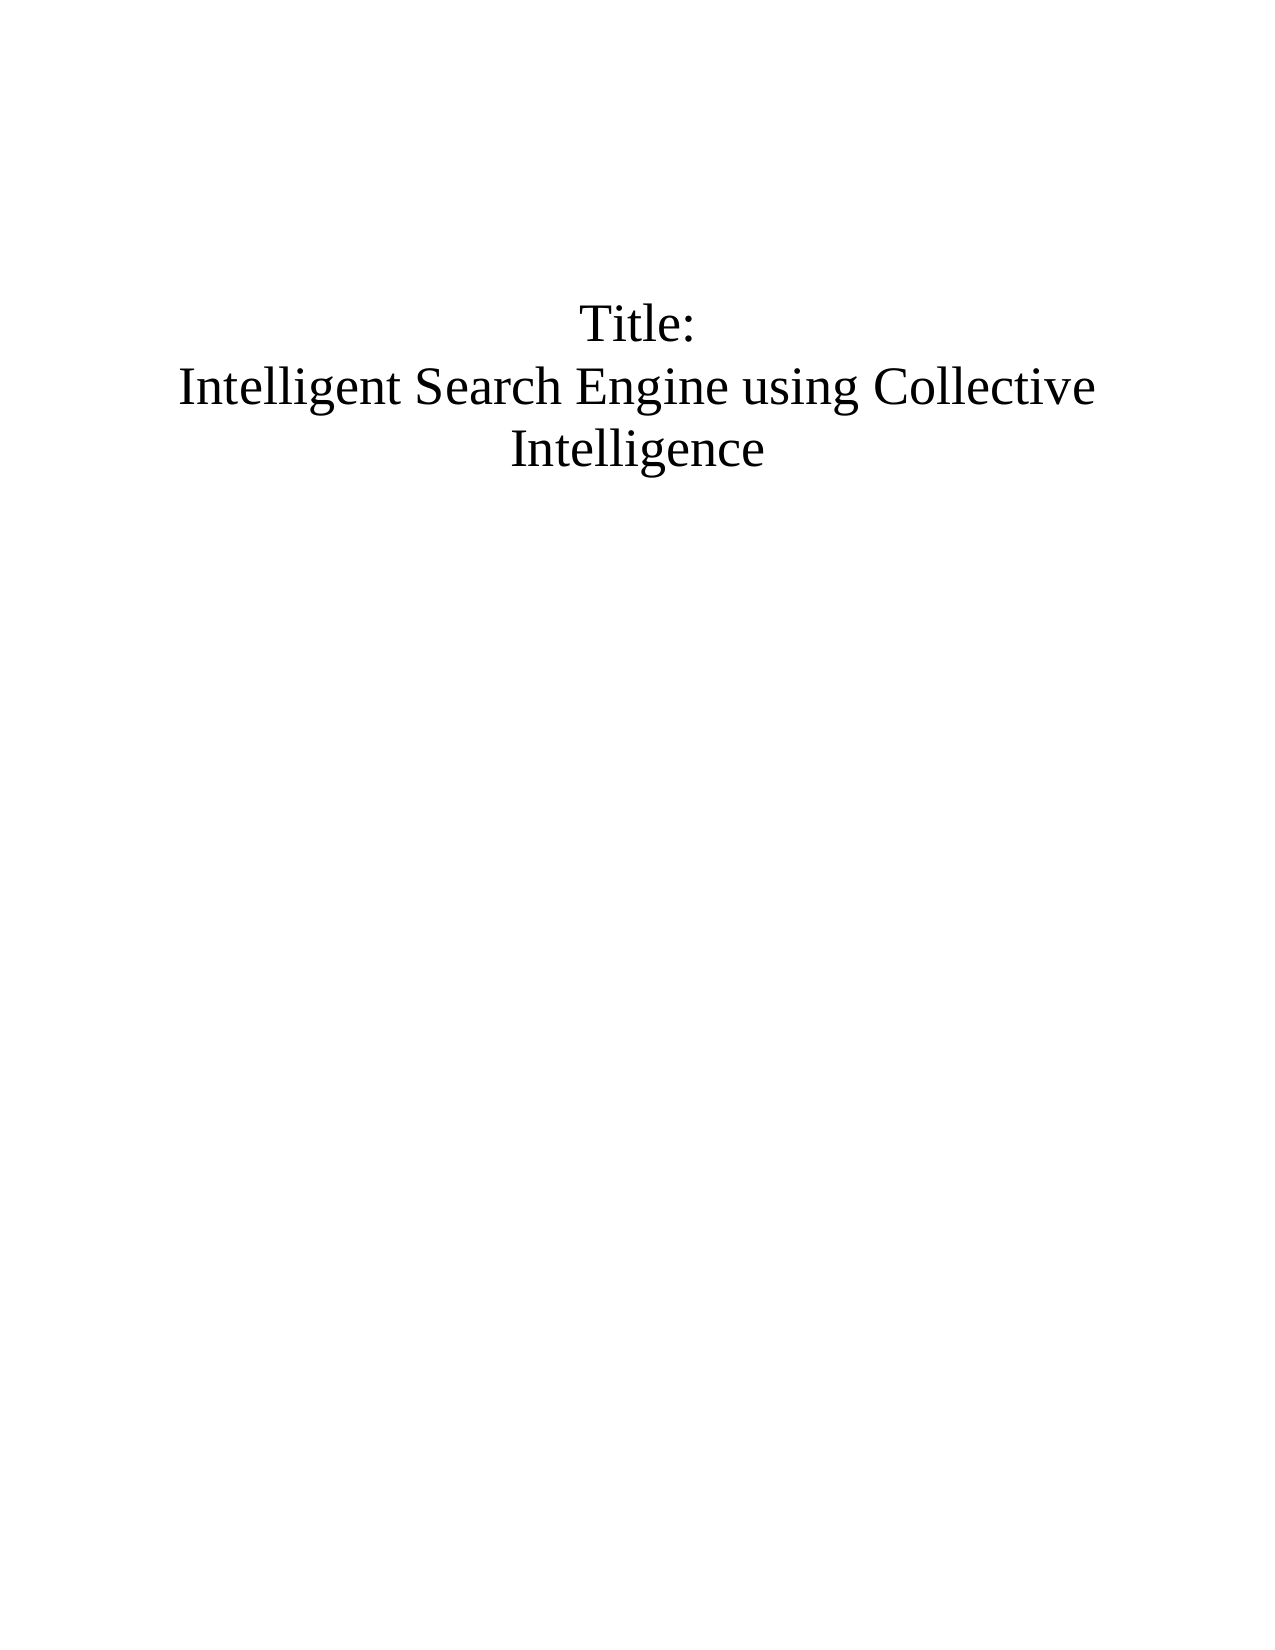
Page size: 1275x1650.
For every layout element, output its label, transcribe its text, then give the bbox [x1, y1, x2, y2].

text Title: [118, 291, 1157, 354]
text Intelligent Search Engine using Collective Intelligence [118, 354, 1157, 478]
